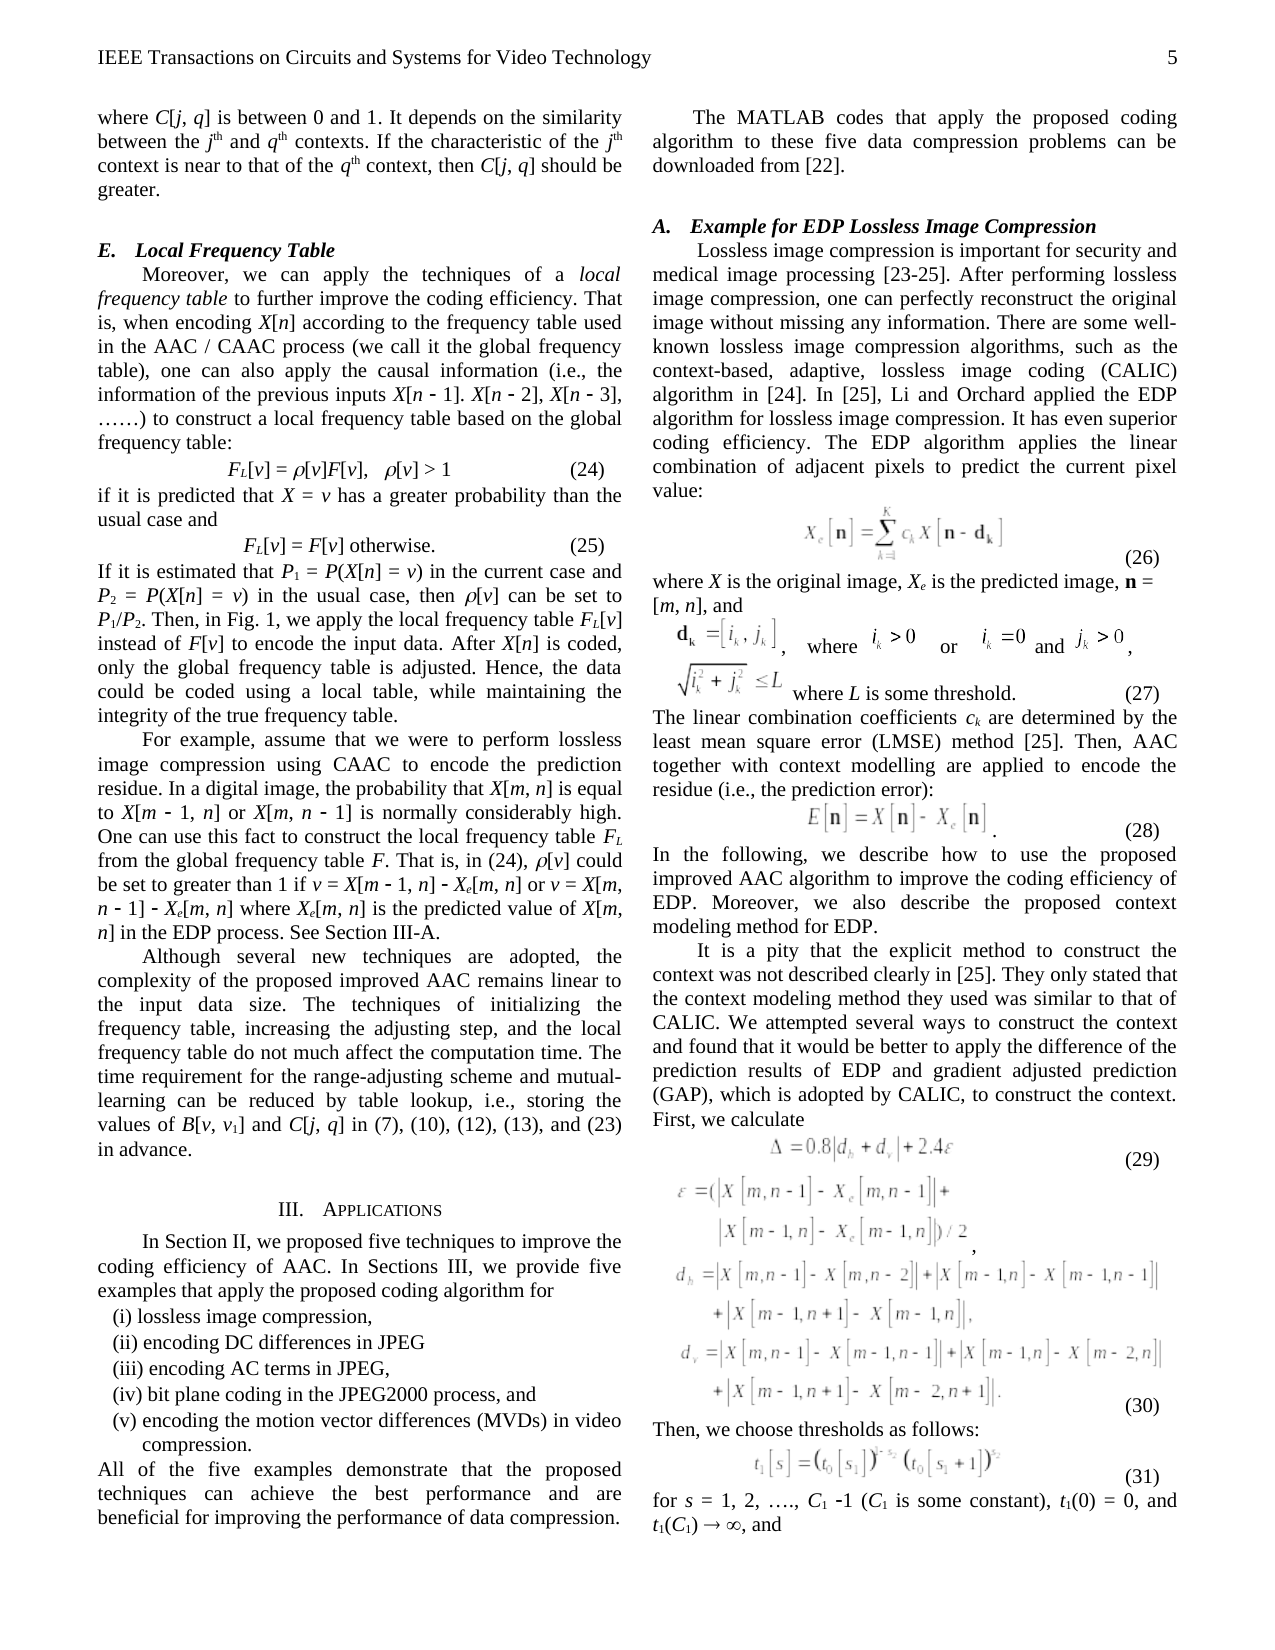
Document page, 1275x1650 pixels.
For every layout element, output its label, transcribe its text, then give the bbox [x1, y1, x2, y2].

subtitle Local Frequency Table [97, 238, 622, 262]
text The MATLAB codes that apply the proposed coding algorithm to these five data compression problems can be downloaded from [22]. [652, 105, 1177, 177]
text (29) [652, 1131, 1177, 1171]
text where C[j, q] is between 0 and 1. It depends on the similarity between the jth and qth contexts. If the characteristic of the jth context is near to that of the qth context, then C[j, q] should be greater. [97, 105, 622, 201]
text . (28) In the following, we describe how to use the proposed improved AAC algorithm to improve the coding efficiency of EDP. Moreover, we also describe the proposed context modeling method for EDP. [652, 801, 1177, 938]
text (ii) encoding DC differences in JPEG [97, 1330, 622, 1354]
text All of the five examples demonstrate that the proposed techniques can achieve the best performance and are beneficial for improving the performance of data compression. [97, 1456, 622, 1529]
text If it is estimated that P1 = P(X[n] = v) in the current case and P2 = P(X[n] = v) in the usual case, then [v] can be set to P1/P2. Then, in Fig. 1, we apply the local frequency table FL[v] instead of F[v] to encode the input data. After X[n] is coded, only the global frequency table is adjusted. Hence, the data could be coded using a local table, while maintaining the integrity of the true frequency table. [97, 559, 622, 727]
text Lossless image compression is important for security and medical image processing [23-25]. After performing lossless image compression, one can perfectly reconstruct the original image without missing any information. There are some well-known lossless image compression algorithms, such as the context-based, adaptive, lossless image coding (CALIC) algorithm in [24]. In [25], Li and Orchard applied the EDP algorithm for lossless image compression. It has even superior coding efficiency. The EDP algorithm applies the linear combination of adjacent pixels to predict the current pixel value: [652, 238, 1177, 502]
text (v) encoding the motion vector differences (MVDs) in video compression. [112, 1408, 622, 1456]
text (iv) bit plane coding in the JPEG2000 process, and [97, 1382, 622, 1406]
text FL[v] = F[v] otherwise. (25) [97, 533, 622, 557]
text if it is predicted that X = v has a greater probability than the usual case and [97, 483, 622, 531]
text Moreover, we can apply the techniques of a local frequency table to further improve the coding efficiency. That is, when encoding X[n] according to the frequency table used in the AAC / CAAC process (we call it the global frequency table), one can also apply the causal information (i.e., the information of the previous inputs X[n 1]. X[n 2], X[n 3], ……) to construct a local frequency table based on the global frequency table: [97, 262, 622, 454]
text (31) [652, 1441, 1177, 1488]
text For example, assume that we were to perform lossless image compression using CAAC to encode the prediction residue. In a digital image, the probability that X[m, n] is equal to X[m 1, n] or X[m, n 1] is normally considerably high. One can use this fact to construct the local frequency table FL from the global frequency table F. That is, in (24), [v] could be set to greater than 1 if v = X[m 1, n] Xe[m, n] or v = X[m, n 1] Xe[m, n] where Xe[m, n] is the predicted value of X[m, n] in the EDP process. See Section III-A. [97, 727, 622, 944]
text (i) lossless image compression, [97, 1304, 622, 1328]
text It is a pity that the explicit method to construct the context was not described clearly in [25]. They only stated that the context modeling method they used was similar to that of CALIC. We attempted several ways to construct the context and found that it would be better to apply the difference of the prediction results of EDP and gradient adjusted prediction (GAP), which is adopted by CALIC, to construct the context. First, we calculate [652, 938, 1177, 1131]
text The linear combination coefficients ck are determined by the least mean square error (LMSE) method [25]. Then, AAC together with context modelling are applied to encode the residue (i.e., the prediction error): [652, 705, 1177, 801]
text Then, we choose thresholds as follows: [652, 1417, 1177, 1441]
subtitle Example for EDP Lossless Image Compression [652, 214, 1177, 238]
text FL[v] = [v]F[v], [v] > 1 (24) [97, 456, 622, 481]
text (30) [652, 1373, 1177, 1417]
text where L is some threshold. (27) [652, 658, 1177, 705]
subtitle Applications [97, 1197, 622, 1221]
text for s = 1, 2, …., C1 1 (C1 is some constant), t1(0) = 0, and t1(C1) , and [652, 1488, 1177, 1536]
text Although several new techniques are adopted, the complexity of the proposed improved AAC remains linear to the input data size. The techniques of initializing the frequency table, increasing the adjusting step, and the local frequency table do not much affect the computation time. The time requirement for the range-adjusting scheme and mutual-learning can be reduced by table lookup, i.e., storing the values of B[v, v1] and C[j, q] in (7), (10), (12), (13), and (23) in advance. [97, 944, 622, 1161]
text , [652, 1213, 1177, 1257]
text (26) where X is the original image, Xe is the predicted image, n = [m, n], and [652, 502, 1177, 617]
text In Section II, we proposed five techniques to improve the coding efficiency of AAC. In Sections III, we provide five examples that apply the proposed coding algorithm for [97, 1229, 622, 1302]
text (iii) encoding AC terms in JPEG, [97, 1356, 622, 1380]
text , where or and , [652, 617, 1177, 658]
